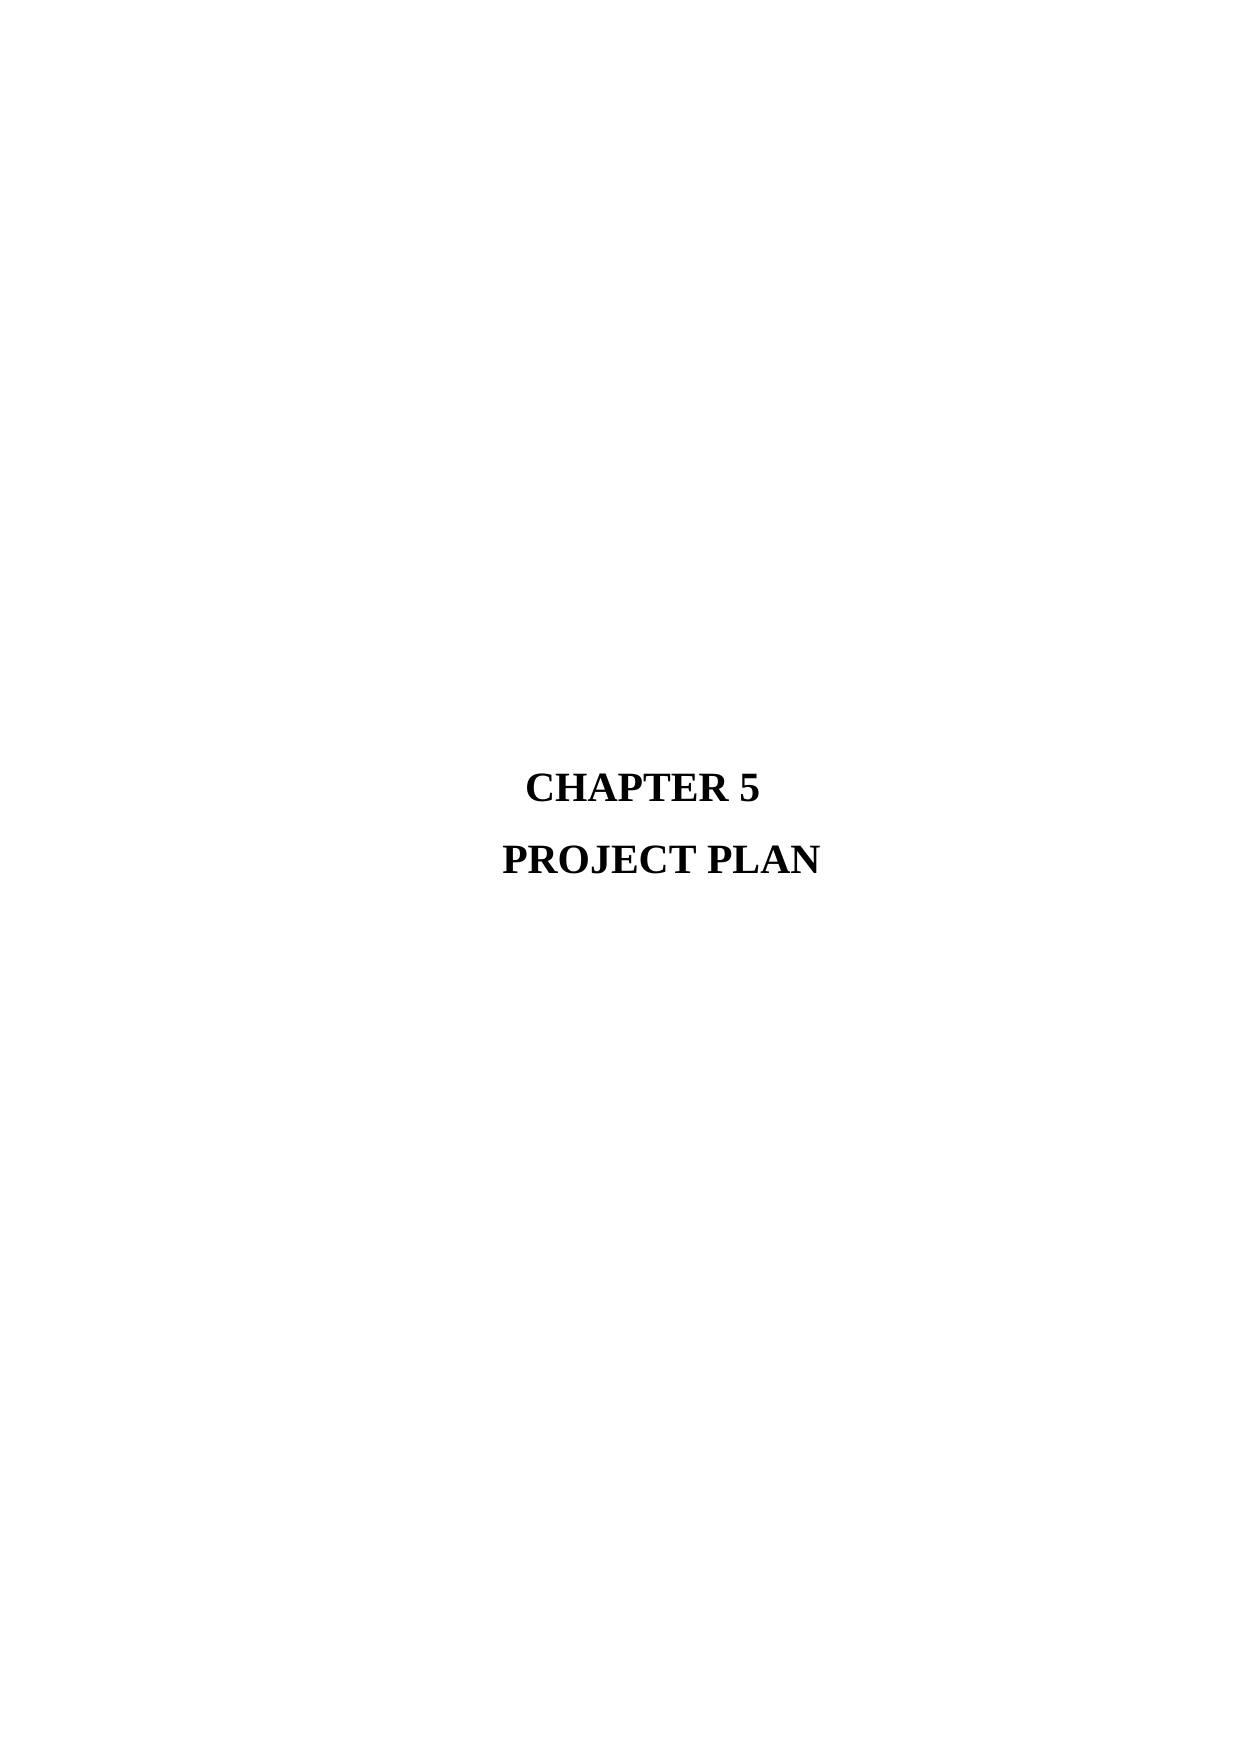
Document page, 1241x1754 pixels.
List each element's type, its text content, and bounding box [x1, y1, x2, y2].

text PROJECT PLAN [150, 834, 1090, 882]
text CHAPTER 5 [450, 763, 1090, 811]
